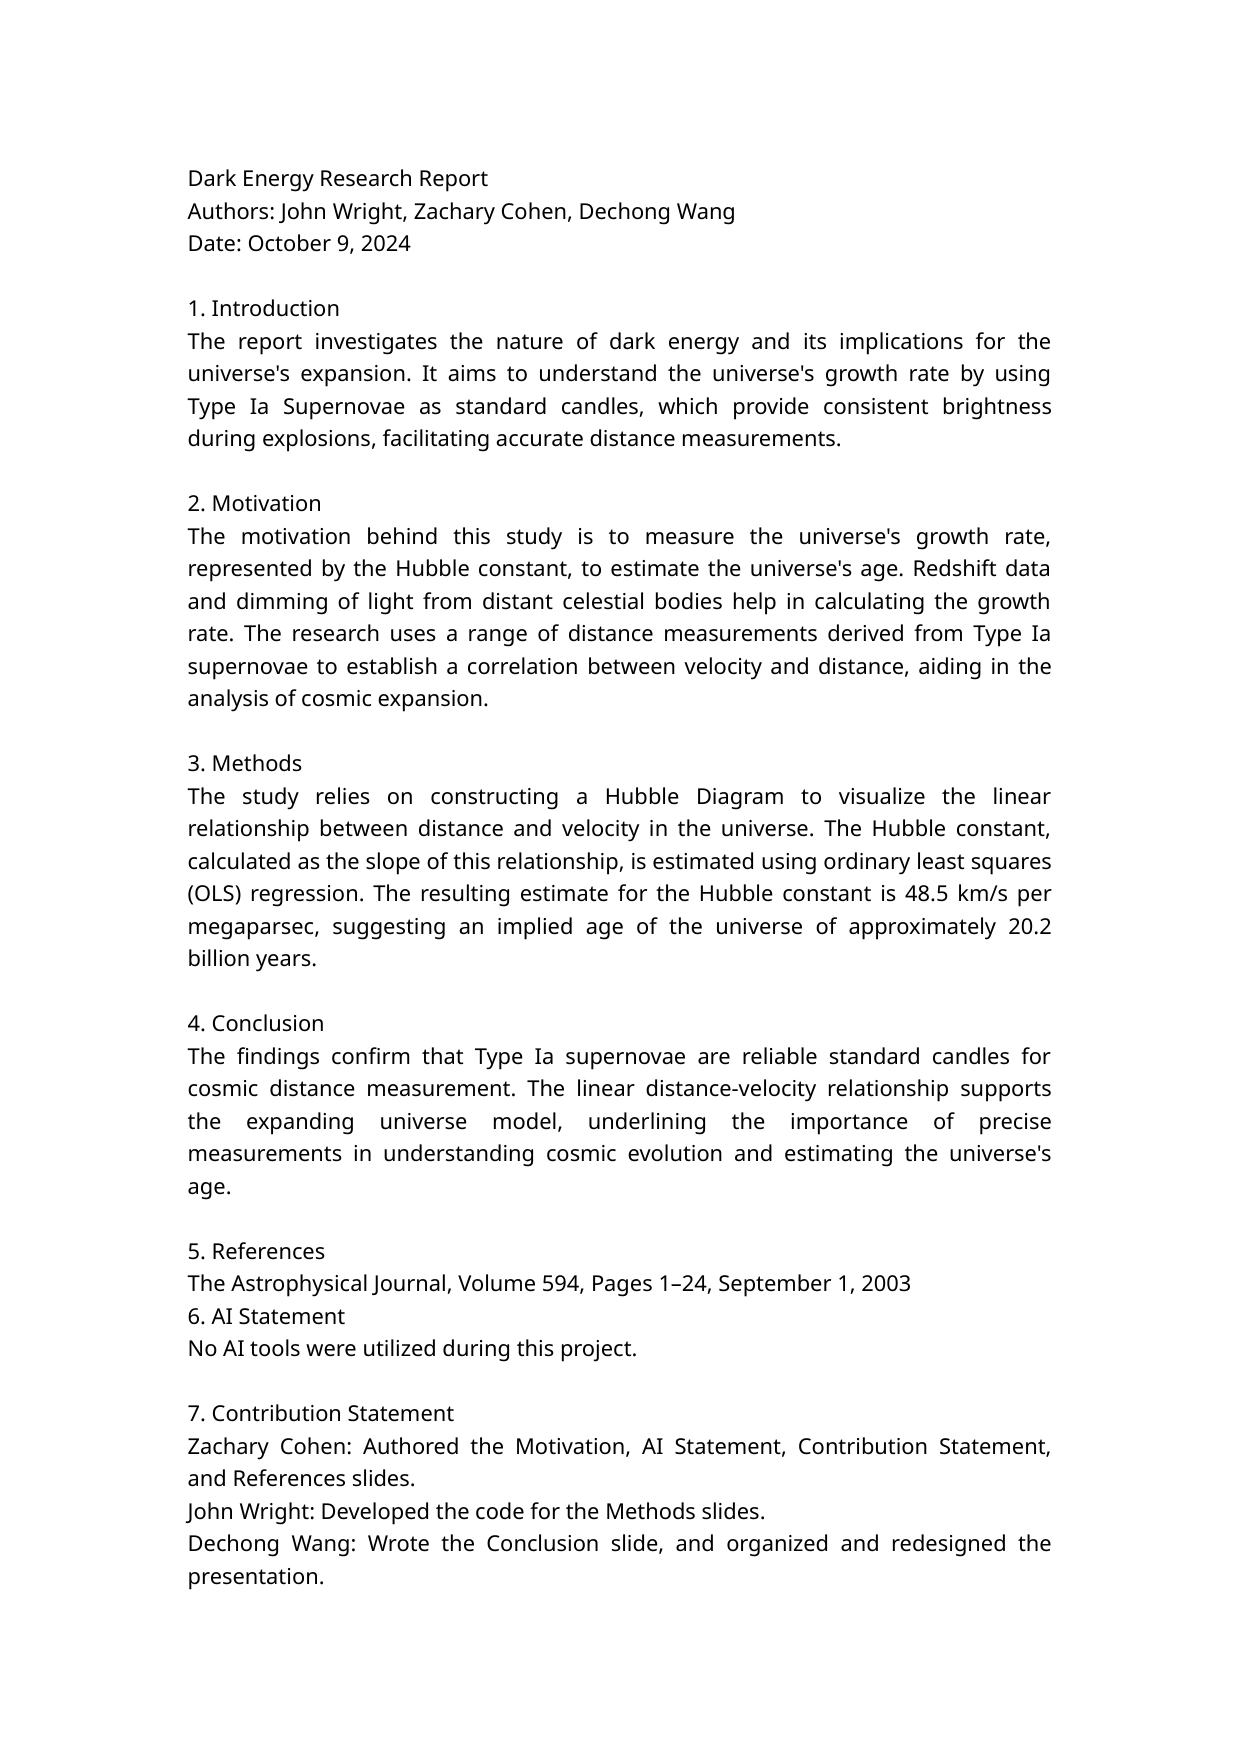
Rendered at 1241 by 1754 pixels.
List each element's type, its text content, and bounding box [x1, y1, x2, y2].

text 5. References [187, 1234, 1053, 1267]
text Authors: John Wright, Zachary Cohen, Dechong Wang [187, 194, 1053, 227]
text John Wright: Developed the code for the Methods slides. [187, 1494, 1053, 1527]
text The Astrophysical Journal, Volume 594, Pages 1–24, September 1, 2003 [187, 1267, 1053, 1299]
text 3. Methods [187, 747, 1053, 779]
text The findings confirm that Type Ia supernovae are reliable standard candles for cosmic distance measurement. The linear distance-velocity relationship supports the expanding universe model, underlining the importance of precise measurements in understanding cosmic evolution and estimating the universe's age. [187, 1039, 1053, 1202]
text The motivation behind this study is to measure the universe's growth rate, represented by the Hubble constant, to estimate the universe's age. Redshift data and dimming of light from distant celestial bodies help in calculating the growth rate. The research uses a range of distance measurements derived from Type Ia supernovae to establish a correlation between velocity and distance, aiding in the analysis of cosmic expansion. [187, 519, 1053, 714]
text Zachary Cohen: Authored the Motivation, AI Statement, Contribution Statement, and References slides. [187, 1429, 1053, 1494]
text Date: October 9, 2024 [187, 227, 1053, 259]
text The study relies on constructing a Hubble Diagram to visualize the linear relationship between distance and velocity in the universe. The Hubble constant, calculated as the slope of this relationship, is estimated using ordinary least squares (OLS) regression. The resulting estimate for the Hubble constant is 48.5 km/s per megaparsec, suggesting an implied age of the universe of approximately 20.2 billion years. [187, 779, 1053, 974]
text 4. Conclusion [187, 1007, 1053, 1039]
text 1. Introduction [187, 292, 1053, 324]
text The report investigates the nature of dark energy and its implications for the universe's expansion. It aims to understand the universe's growth rate by using Type Ia Supernovae as standard candles, which provide consistent brightness during explosions, facilitating accurate distance measurements. [187, 324, 1053, 454]
text 7. Contribution Statement [187, 1397, 1053, 1429]
text Dechong Wang: Wrote the Conclusion slide, and organized and redesigned the presentation. [187, 1527, 1053, 1592]
text 2. Motivation [187, 487, 1053, 519]
text 6. AI Statement [187, 1299, 1053, 1332]
text Dark Energy Research Report [187, 162, 1053, 194]
text No AI tools were utilized during this project. [187, 1332, 1053, 1364]
